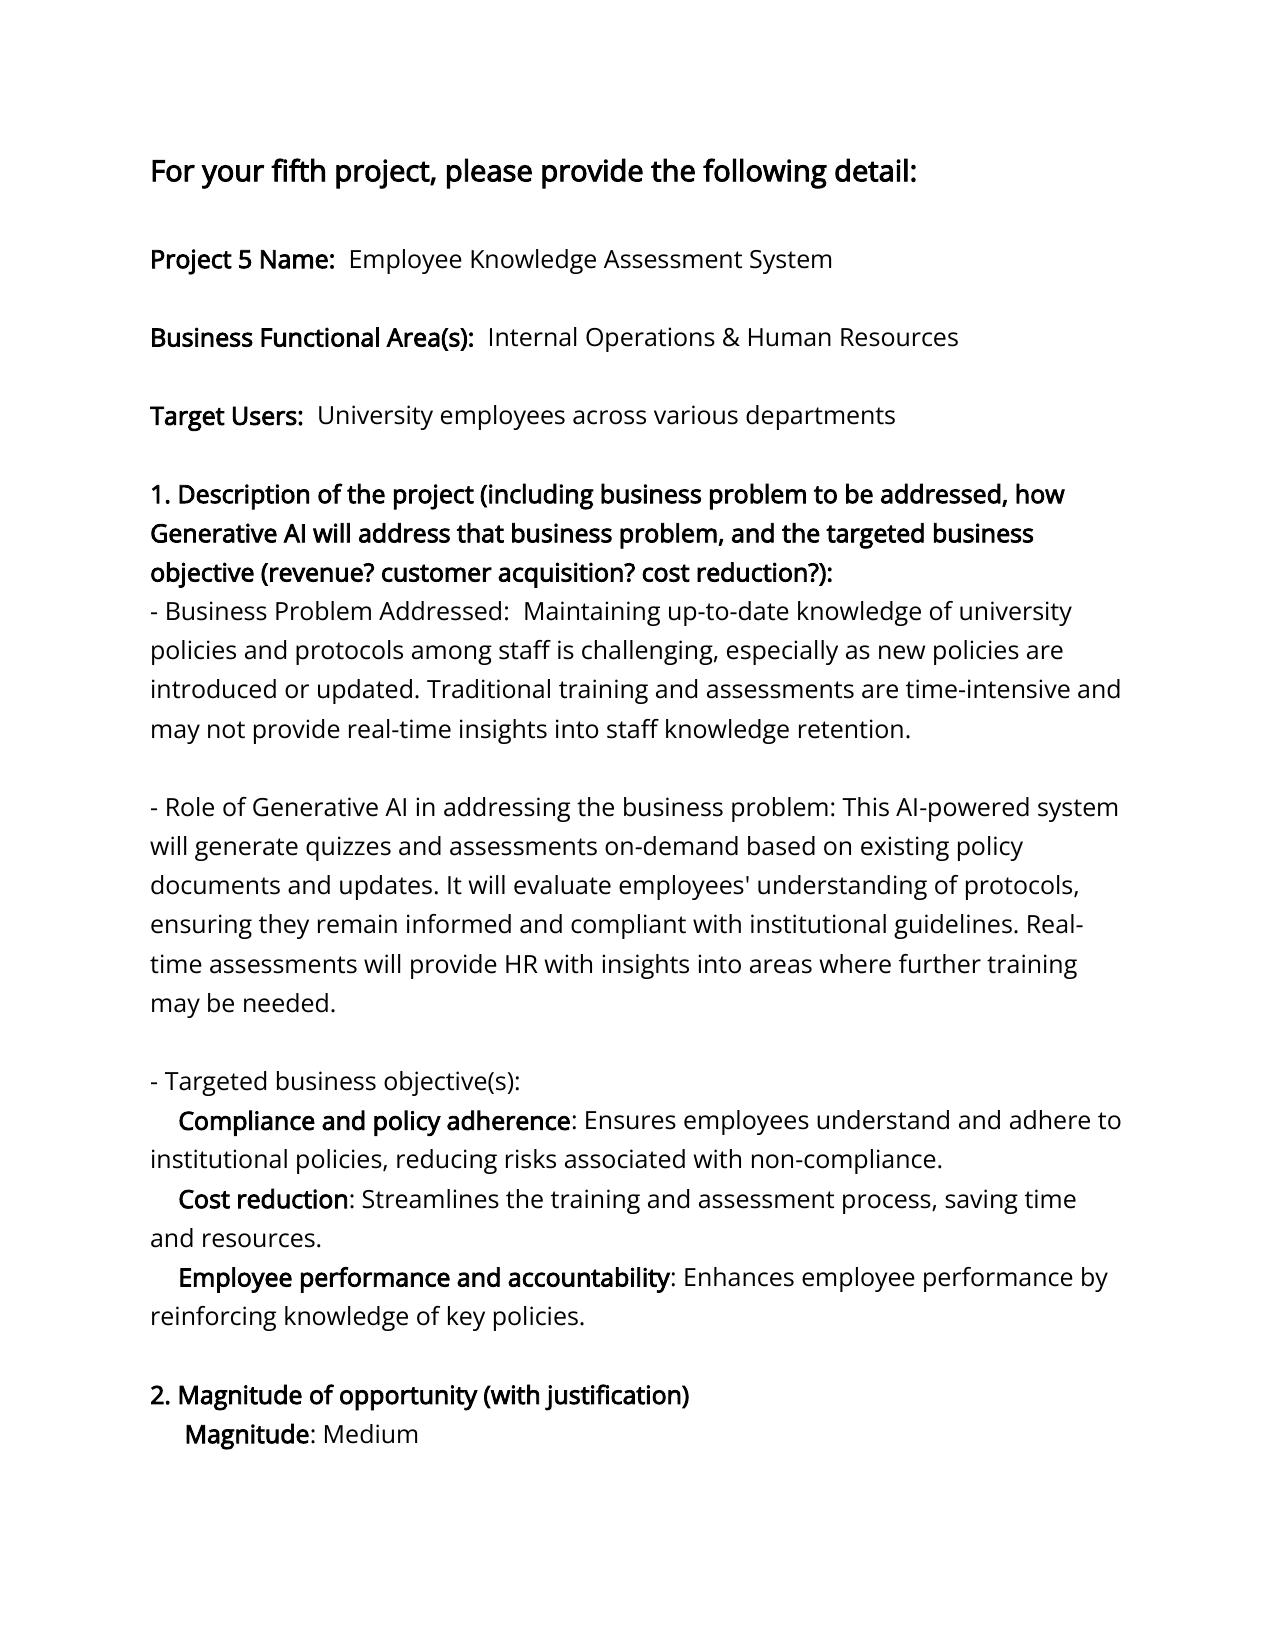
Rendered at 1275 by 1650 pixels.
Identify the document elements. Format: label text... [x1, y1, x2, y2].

text 1. Description of the project (including business problem to be addressed, how Generative AI will address that business problem, and the targeted business objective (revenue? customer acquisition? cost reduction?): [150, 476, 1125, 589]
text - Targeted business objective(s): [150, 1064, 1125, 1098]
text - Role of Generative AI in addressing the business problem: This AI-powered system will generate quizzes and assessments on-demand based on existing policy documents and updates. It will evaluate employees' understanding of protocols, ensuring they remain informed and compliant with institutional guidelines. Real-time assessments will provide HR with insights into areas where further training may be needed. [150, 789, 1125, 1019]
text  Cost reduction: Streamlines the training and assessment process, saving time and resources. [150, 1181, 1125, 1254]
text  Employee performance and accountability: Enhances employee performance by reinforcing knowledge of key policies. [150, 1259, 1125, 1333]
text - Business Problem Addressed: Maintaining up-to-date knowledge of university policies and protocols among staff is challenging, especially as new policies are introduced or updated. Traditional training and assessments are time-intensive and may not provide real-time insights into staff knowledge retention. [150, 594, 1125, 745]
text  Compliance and policy adherence: Ensures employees understand and adhere to institutional policies, reducing risks associated with non-compliance. [150, 1103, 1125, 1176]
text Business Functional Area(s): Internal Operations & Human Resources [150, 319, 1125, 354]
text  Magnitude: Medium [150, 1416, 1125, 1450]
text  University Administration: Supports the project’s alignment with accessibility and engagement goals.For your fifth project, please provide the following detail: [150, 150, 1125, 190]
text Project 5 Name: Employee Knowledge Assessment System [150, 241, 1125, 275]
text 2. Magnitude of opportunity (with justification) [150, 1377, 1125, 1411]
text Target Users: University employees across various departments [150, 398, 1125, 432]
